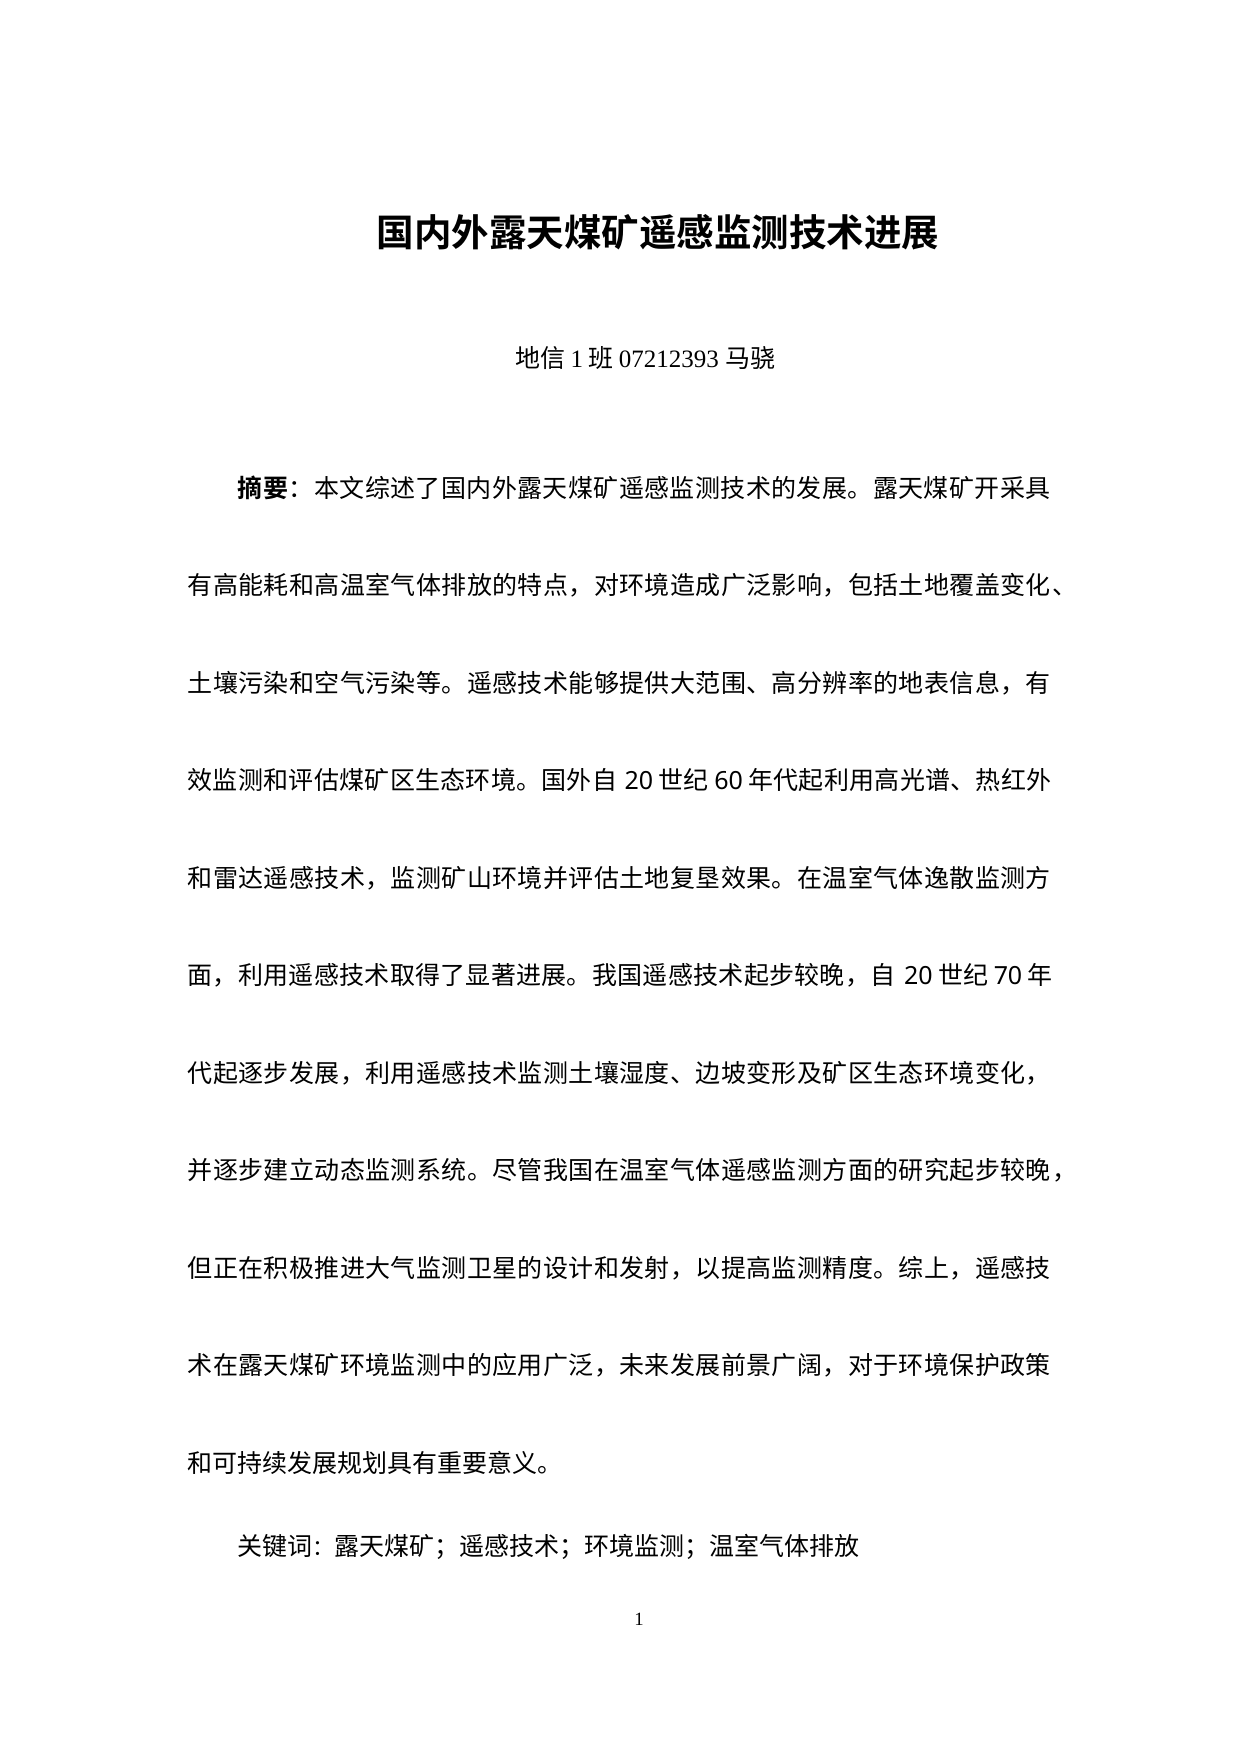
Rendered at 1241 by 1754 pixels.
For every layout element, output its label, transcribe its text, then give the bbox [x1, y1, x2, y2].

text 关键词：露天煤矿；遥感技术；环境监测；温室气体排放 [187, 1512, 1053, 1577]
text 地信1班 07212393 马骁 [187, 324, 1053, 389]
text 摘要：本文综述了国内外露天煤矿遥感监测技术的发展。露天煤矿开采具有高能耗和高温室气体排放的特点，对环境造成广泛影响，包括土地覆盖变化、土壤污染和空气污染等。遥感技术能够提供大范围、高分辨率的地表信息，有效监测和评估煤矿区生态环境。国外自20世纪60年代起利用高光谱、热红外和雷达遥感技术，监测矿山环境并评估土地复垦效果。在温室气体逸散监测方面，利用遥感技术取得了显著进展。我国遥感技术起步较晚，自20世纪70年代起逐步发展，利用遥感技术监测土壤湿度、边坡变形及矿区生态环境变化，并逐步建立动态监测系统。尽管我国在温室气体遥感监测方面的研究起步较晚，但正在积极推进大气监测卫星的设计和发射，以提高监测精度。综上，遥感技术在露天煤矿环境监测中的应用广泛，未来发展前景广阔，对于环境保护政策和可持续发展规划具有重要意义。 [187, 454, 1053, 1494]
subtitle 国内外露天煤矿遥感监测技术进展 [187, 197, 1053, 262]
